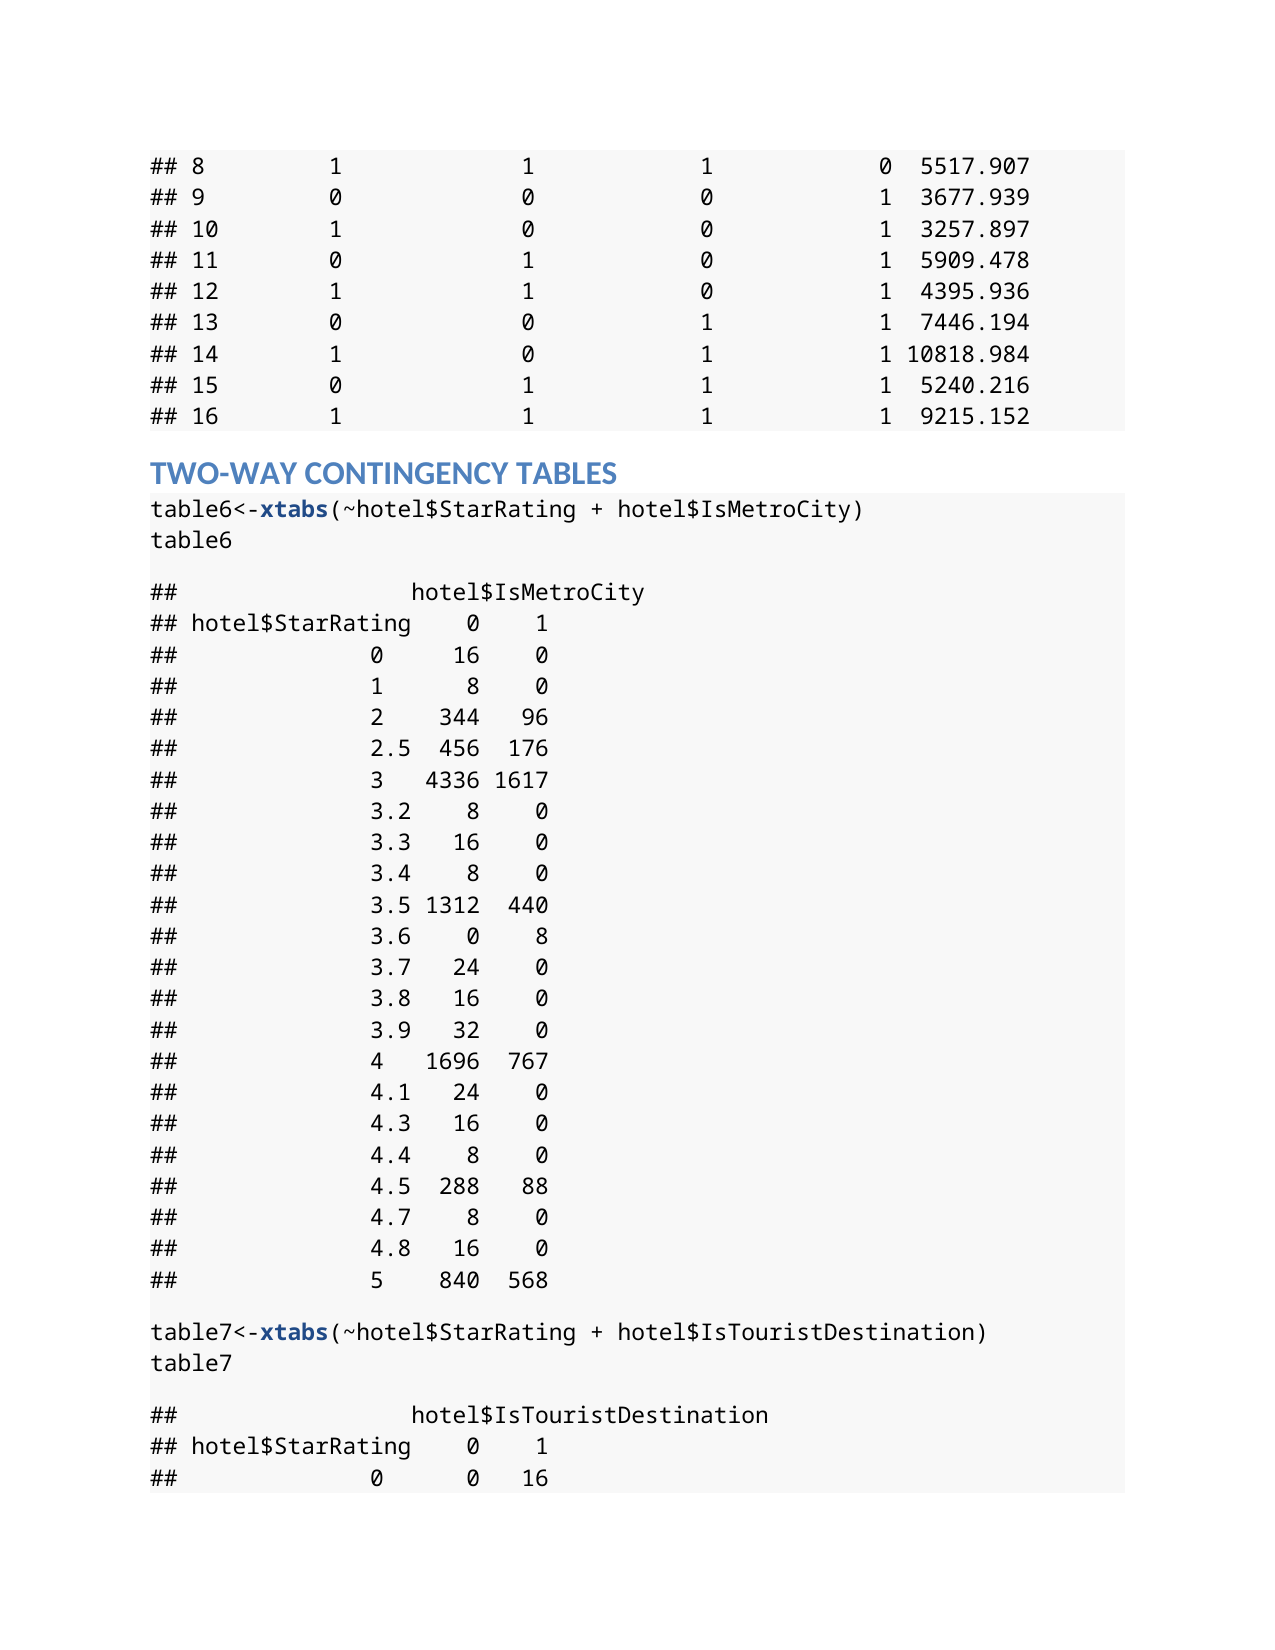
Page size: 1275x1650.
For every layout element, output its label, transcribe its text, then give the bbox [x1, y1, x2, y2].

text table7<-xtabs(~hotel$StarRating + hotel$IsTouristDestination) table7 [232, 1316, 1125, 1378]
text ## hotel$IsMetroCity ## hotel$StarRating 0 1 ## 0 16 0 ## 1 8 0 ## 2 344 96 ## 2.5 456 176 ## 3 4336 1617 ## 3.2 8 0 ## 3.3 16 0 ## 3.4 8 0 ## 3.5 1312 440 ## 3.6 0 8 ## 3.7 24 0 ## 3.8 16 0 ## 3.9 32 0 ## 4 1696 767 ## 4.1 24 0 ## 4.3 16 0 ## 4.4 8 0 ## 4.5 288 88 ## 4.7 8 0 ## 4.8 16 0 ## 5 840 568 [150, 576, 1125, 1295]
subtitle TWO-WAY CONTINGENCY TABLES [150, 452, 1125, 493]
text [150, 150, 1125, 431]
text table6<-xtabs(~hotel$StarRating + hotel$IsMetroCity) table6 [232, 493, 1125, 555]
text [150, 1399, 1125, 1493]
